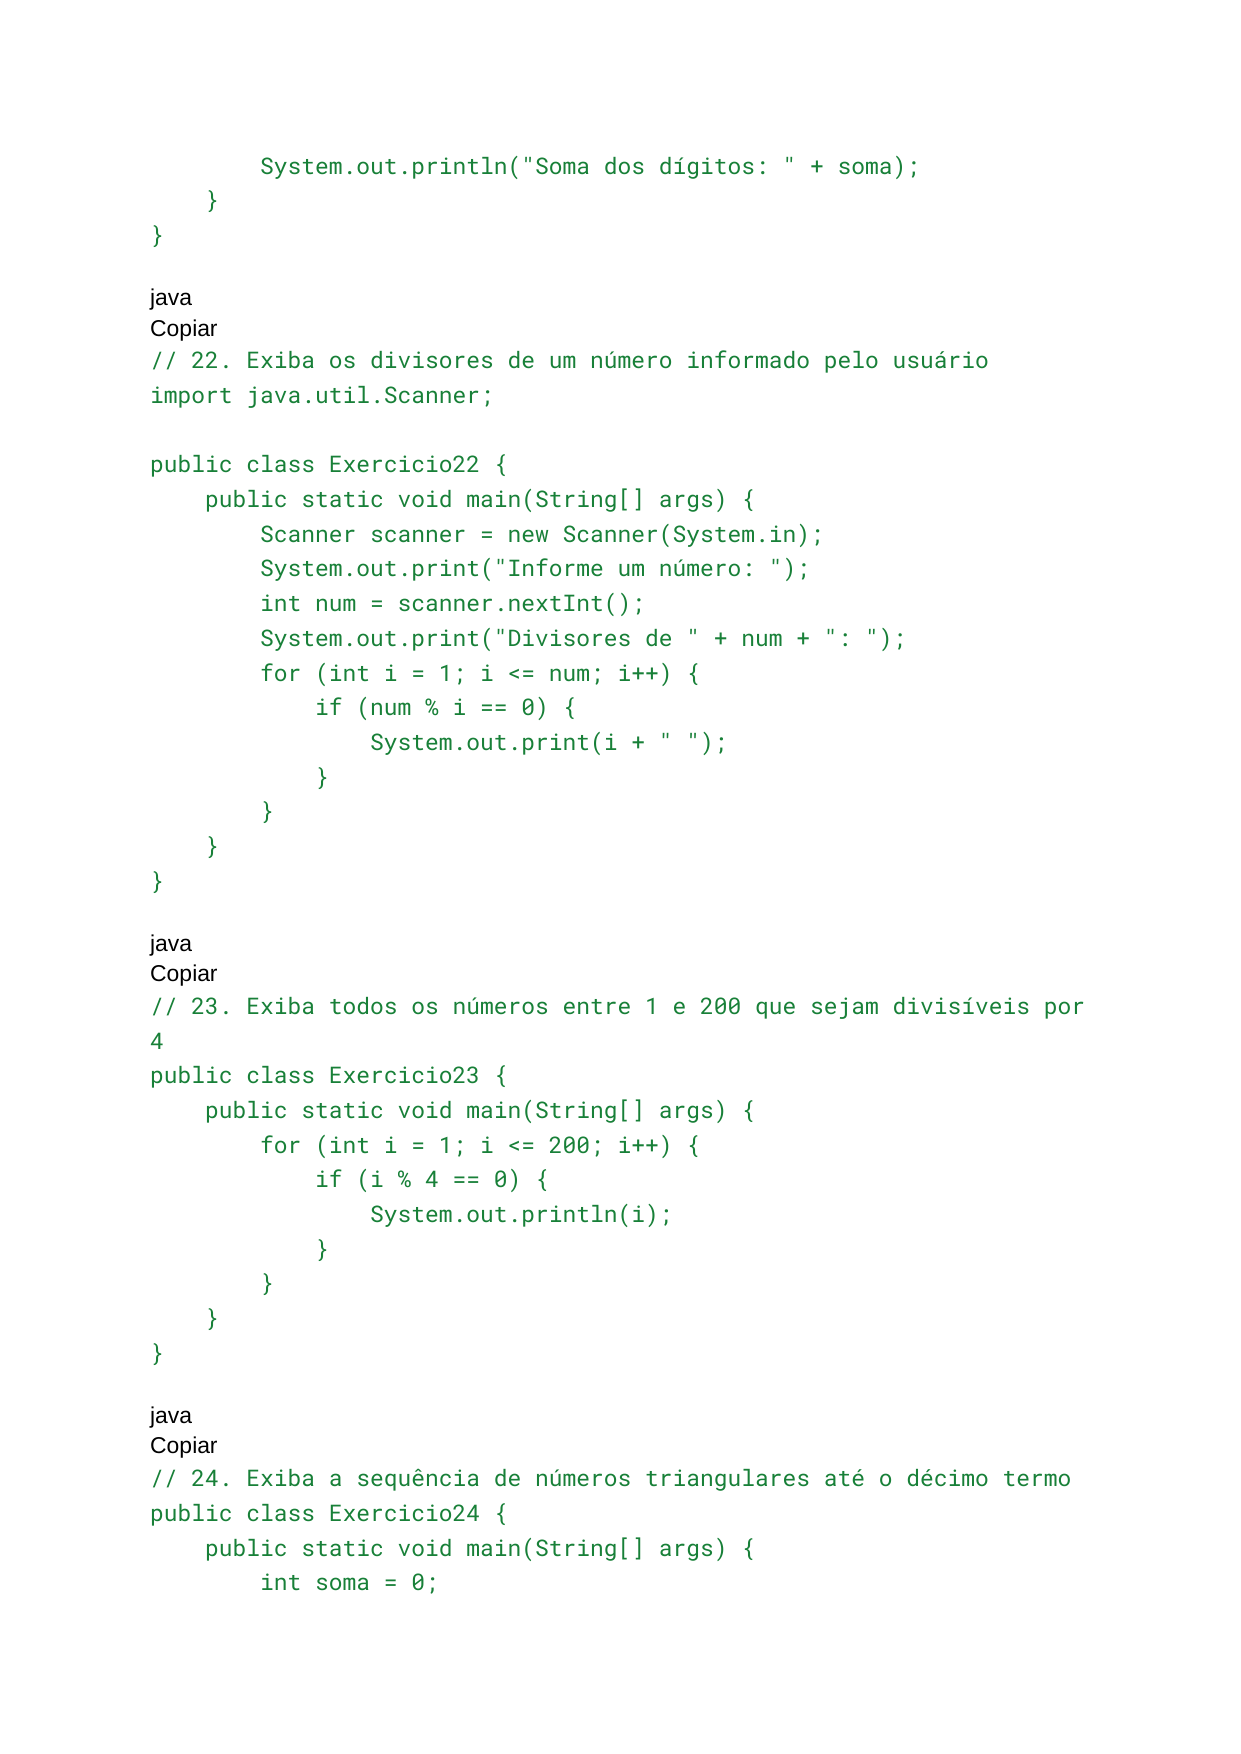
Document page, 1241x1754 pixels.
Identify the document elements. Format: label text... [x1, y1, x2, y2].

text // 24. Exiba a sequência de números triangulares até o décimo termo [150, 1462, 1090, 1493]
text public static void main(String[] args) { [150, 1532, 1090, 1562]
text int soma = 0; [150, 1567, 1090, 1597]
text Copiar [150, 1432, 1090, 1459]
text public static void main(String[] args) { [150, 1094, 1090, 1124]
text public class Exercicio22 { [150, 449, 1090, 479]
text import java.util.Scanner; [150, 379, 1090, 409]
text if (i % 4 == 0) { [150, 1164, 1090, 1194]
text if (num % i == 0) { [150, 692, 1090, 722]
text } [150, 830, 1090, 861]
text int num = scanner.nextInt(); [150, 587, 1090, 618]
text public class Exercicio23 { [150, 1060, 1090, 1090]
text } [150, 219, 1090, 249]
text // 23. Exiba todos os números entre 1 e 200 que sejam divisíveis por 4 [150, 990, 1090, 1055]
text } [150, 865, 1090, 895]
text public class Exercicio24 { [150, 1497, 1090, 1527]
text Copiar [150, 314, 1090, 341]
text } [150, 796, 1090, 826]
text public static void main(String[] args) { [150, 483, 1090, 514]
text } [150, 1233, 1090, 1263]
text java [150, 284, 1090, 311]
text java [150, 1402, 1090, 1428]
text } [150, 1337, 1090, 1367]
text } [150, 1268, 1090, 1298]
text java [150, 930, 1090, 956]
text Copiar [150, 960, 1090, 986]
text System.out.println("Soma dos dígitos: " + soma); [150, 150, 1090, 180]
text Scanner scanner = new Scanner(System.in); [150, 518, 1090, 548]
text for (int i = 1; i <= 200; i++) { [150, 1129, 1090, 1159]
text } [150, 185, 1090, 215]
text System.out.print("Informe um número: "); [150, 553, 1090, 583]
text System.out.println(i); [150, 1198, 1090, 1229]
text for (int i = 1; i <= num; i++) { [150, 657, 1090, 687]
text System.out.print(i + " "); [150, 726, 1090, 756]
text } [150, 761, 1090, 791]
text } [150, 1302, 1090, 1333]
text System.out.print("Divisores de " + num + ": "); [150, 622, 1090, 652]
text // 22. Exiba os divisores de um número informado pelo usuário [150, 345, 1090, 375]
